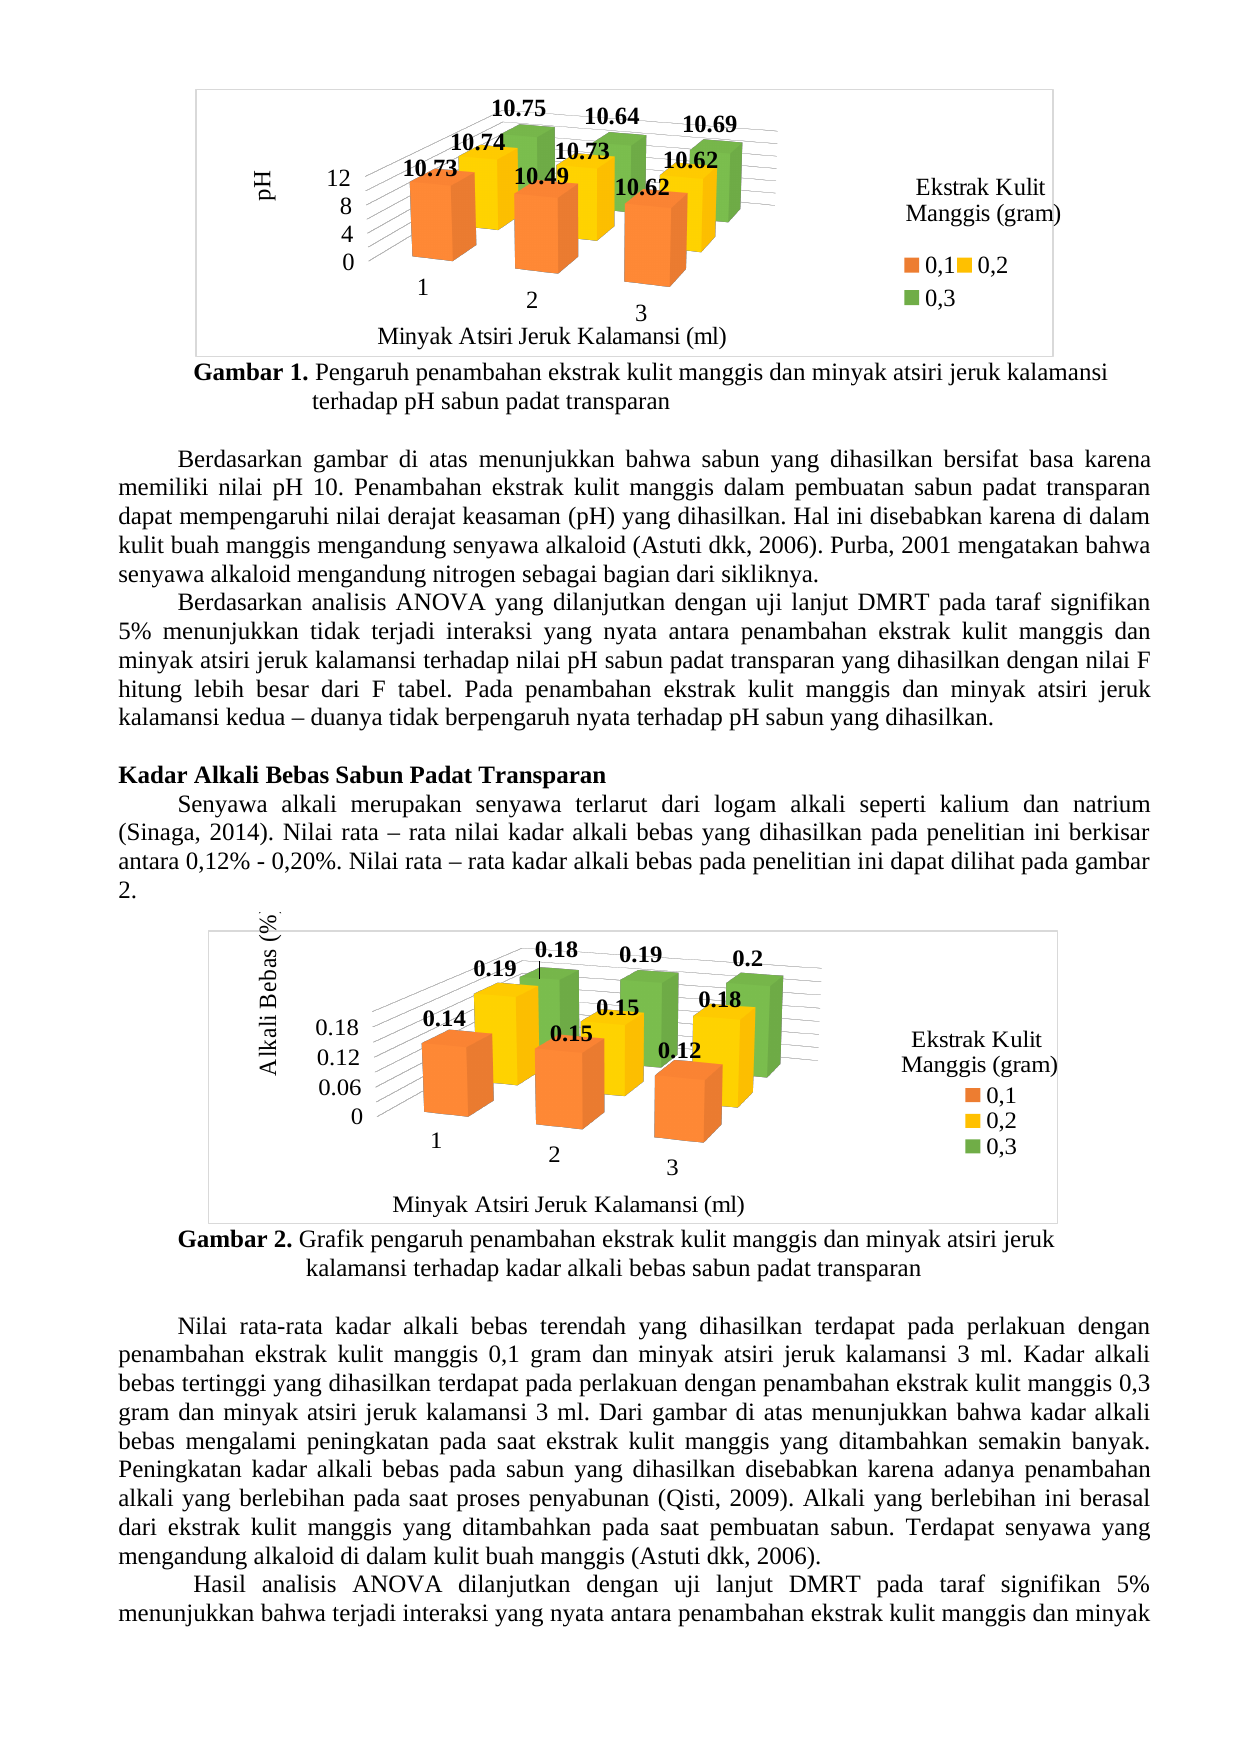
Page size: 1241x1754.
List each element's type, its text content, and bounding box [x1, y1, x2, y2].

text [118, 1569, 1152, 1627]
text Berdasarkan gambar di atas menunjukkan bahwa sabun yang dihasilkan bersifat basa karena memiliki nilai pH 10. Penambahan ekstrak kulit manggis dalam pembuatan sabun padat transparan dapat mempengaruhi nilai derajat keasaman (pH) yang dihasilkan. Hal ini disebabkan karena di dalam kulit buah manggis mengandung senyawa alkaloid (Astuti dkk, 2006). Purba, 2001 mengatakan bahwa senyawa alkaloid mengandung nitrogen sebagai bagian dari sikliknya. [118, 444, 1152, 587]
text Nilai rata-rata kadar alkali bebas terendah yang dihasilkan terdapat pada perlakuan dengan penambahan ekstrak kulit manggis 0,1 gram dan minyak atsiri jeruk kalamansi 3 ml. Kadar alkali bebas tertinggi yang dihasilkan terdapat pada perlakuan dengan penambahan ekstrak kulit manggis 0,3 gram dan minyak atsiri jeruk kalamansi 3 ml. Dari gambar di atas menunjukkan bahwa kadar alkali bebas mengalami peningkatan pada saat ekstrak kulit manggis yang ditambahkan semakin banyak. Peningkatan kadar alkali bebas pada sabun yang dihasilkan disebabkan karena adanya penambahan alkali yang berlebihan pada saat proses penyabunan (Qisti, 2009). Alkali yang berlebihan ini berasal dari ekstrak kulit manggis yang ditambahkan pada saat pembuatan sabun. Terdapat senyawa yang mengandung alkaloid di dalam kulit buah manggis (Astuti dkk, 2006). [118, 1311, 1152, 1569]
text kalamansi terhadap kadar alkali bebas sabun padat transparan [193, 1253, 1152, 1282]
text terhadap pH sabun padat transparan [193, 386, 1152, 415]
text Gambar 2. Grafik pengaruh penambahan ekstrak kulit manggis dan minyak atsiri jeruk [118, 904, 1152, 1253]
text Senyawa alkali merupakan senyawa terlarut dari logam alkali seperti kalium dan natrium (Sinaga, 2014). Nilai rata – rata nilai kadar alkali bebas yang dihasilkan pada penelitian ini berkisar antara 0,12% - 0,20%. Nilai rata – rata kadar alkali bebas pada penelitian ini dapat dilihat pada gambar 2. [118, 789, 1152, 904]
text Kadar Alkali Bebas Sabun Padat Transparan [118, 760, 1152, 789]
text Berdasarkan analisis ANOVA yang dilanjutkan dengan uji lanjut DMRT pada taraf signifikan 5% menunjukkan tidak terjadi interaksi yang nyata antara penambahan ekstrak kulit manggis dan minyak atsiri jeruk kalamansi terhadap nilai pH sabun padat transparan yang dihasilkan dengan nilai F hitung lebih besar dari F tabel. Pada penambahan ekstrak kulit manggis dan minyak atsiri jeruk kalamansi kedua – duanya tidak berpengaruh nyata terhadap pH sabun yang dihasilkan. [118, 587, 1152, 731]
text Gambar 1. Pengaruh penambahan ekstrak kulit manggis dan minyak atsiri jeruk kalamansi [193, 89, 1152, 386]
